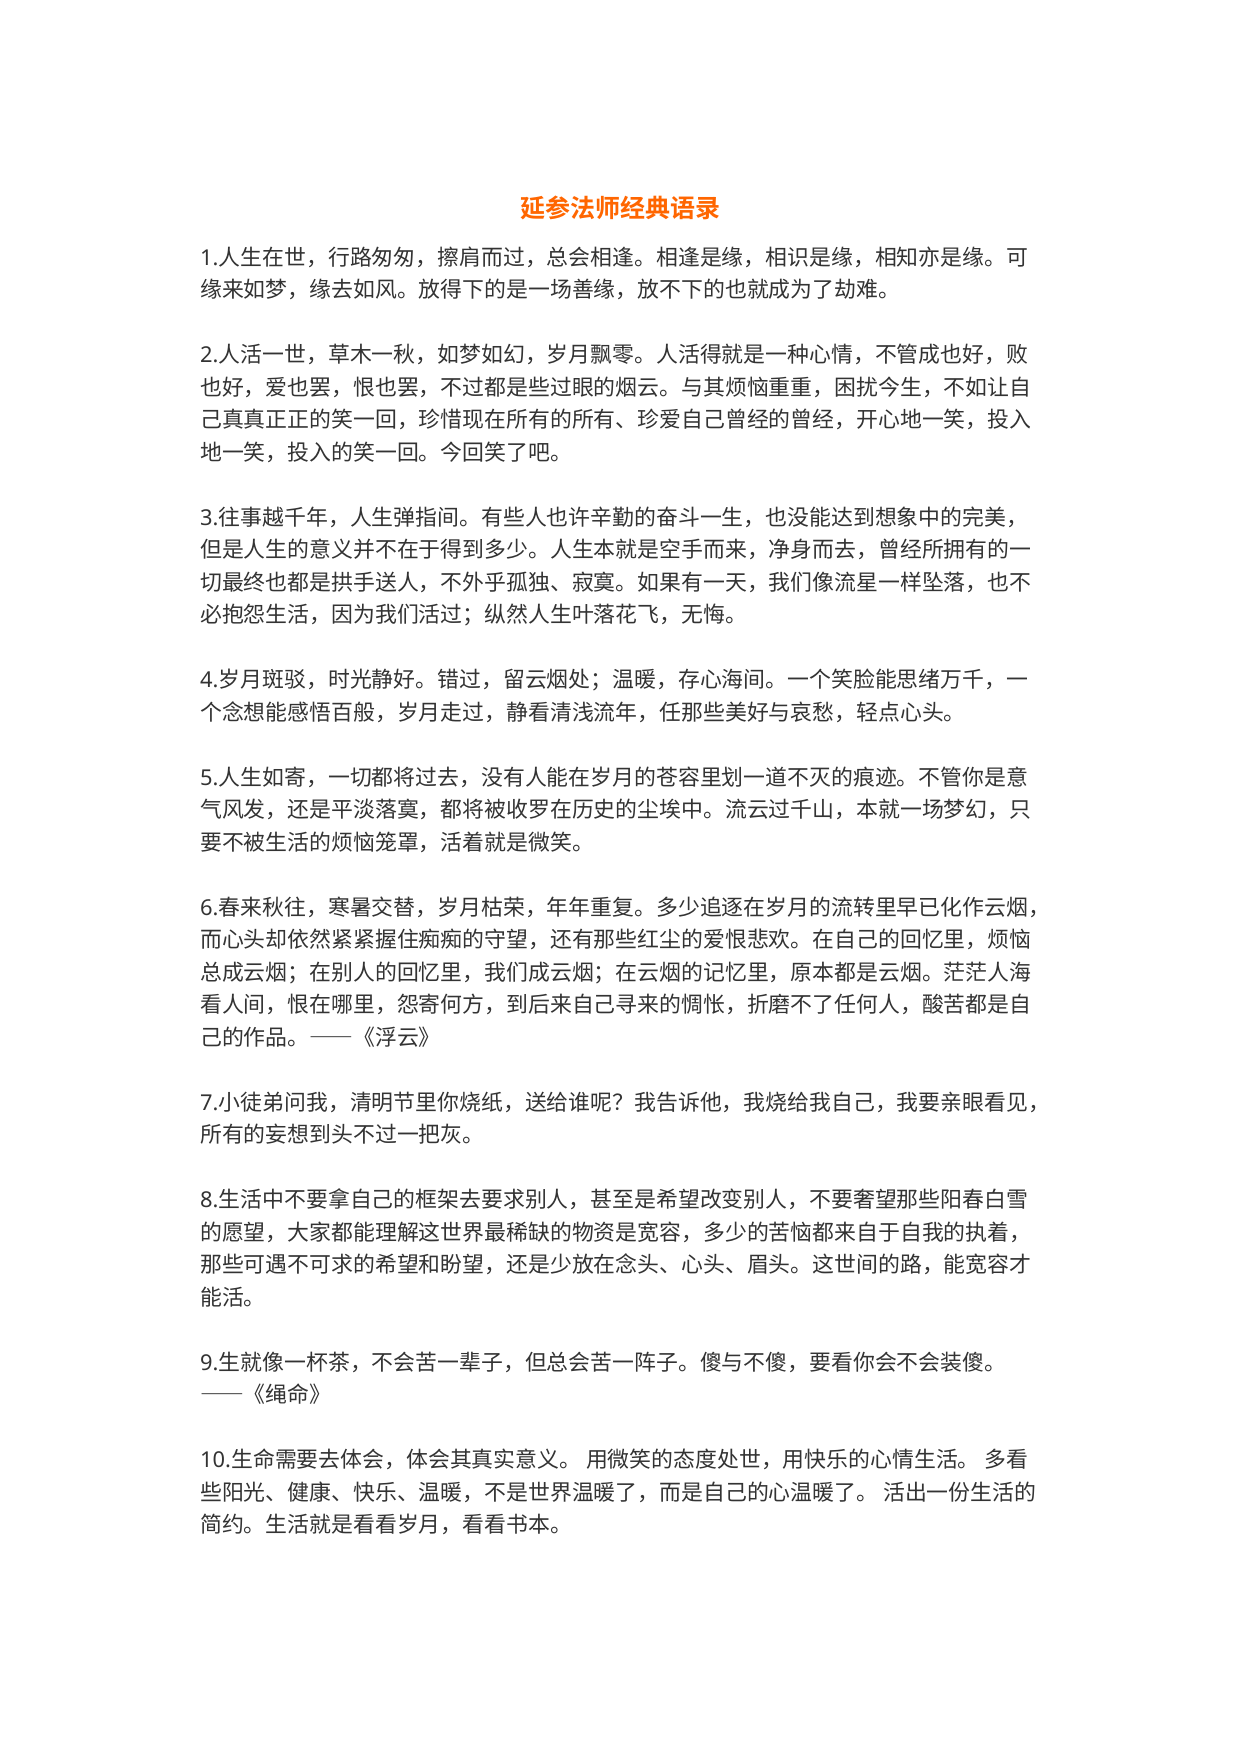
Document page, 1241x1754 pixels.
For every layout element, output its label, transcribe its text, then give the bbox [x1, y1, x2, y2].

text 4.岁月斑驳，时光静好。错过，留云烟处；温暖，存心海间。一个笑脸能思绪万千，一个念想能感悟百般，岁月走过，静看清浅流年，任那些美好与哀愁，轻点心头。 [200, 662, 1040, 727]
text 3.往事越千年，人生弹指间。有些人也许辛勤的奋斗一生，也没能达到想象中的完美，但是人生的意义并不在于得到多少。人生本就是空手而来，净身而去，曾经所拥有的一切最终也都是拱手送人，不外乎孤独、寂寞。如果有一天，我们像流星一样坠落，也不必抱怨生活，因为我们活过；纵然人生叶落花飞，无悔。 [200, 499, 1040, 629]
text 6.春来秋往，寒暑交替，岁月枯荣，年年重复。多少追逐在岁月的流转里早已化作云烟，而心头却依然紧紧握住痴痴的守望，还有那些红尘的爱恨悲欢。在自己的回忆里，烦恼总成云烟；在别人的回忆里，我们成云烟；在云烟的记忆里，原本都是云烟。茫茫人海看人间，恨在哪里，怨寄何方，到后来自己寻来的惆怅，折磨不了任何人，酸苦都是自己的作品。——《浮云》 [200, 889, 1040, 1052]
text 1.人生在世，行路匆匆，擦肩而过，总会相逢。相逢是缘，相识是缘，相知亦是缘。可缘来如梦，缘去如风。放得下的是一场善缘，放不下的也就成为了劫难。 [200, 239, 1040, 304]
text 2.人活一世，草木一秋，如梦如幻，岁月飘零。人活得就是一种心情，不管成也好，败也好，爱也罢，恨也罢，不过都是些过眼的烟云。与其烦恼重重，困扰今生，不如让自己真真正正的笑一回，珍惜现在所有的所有、珍爱自己曾经的曾经，开心地一笑，投入地一笑，投入的笑一回。今回笑了吧。 [200, 337, 1040, 467]
subtitle 延参法师经典语录 [187, 174, 1053, 239]
text 8.生活中不要拿自己的框架去要求别人，甚至是希望改变别人，不要奢望那些阳春白雪的愿望，大家都能理解这世界最稀缺的物资是宽容，多少的苦恼都来自于自我的执着，那些可遇不可求的希望和盼望，还是少放在念头、心头、眉头。这世间的路，能宽容才能活。 [200, 1182, 1040, 1312]
text 9.生就像一杯茶，不会苦一辈子，但总会苦一阵子。傻与不傻，要看你会不会装傻。——《绳命》 [200, 1344, 1040, 1409]
text 10.生命需要去体会，体会其真实意义。 用微笑的态度处世，用快乐的心情生活。 多看些阳光、健康、快乐、温暖，不是世界温暖了，而是自己的心温暖了。 活出一份生活的简约。生活就是看看岁月，看看书本。 [200, 1442, 1040, 1539]
text 7.小徒弟问我，清明节里你烧纸，送给谁呢？我告诉他，我烧给我自己，我要亲眼看见，所有的妄想到头不过一把灰。 [200, 1084, 1040, 1149]
text 5.人生如寄，一切都将过去，没有人能在岁月的苍容里划一道不灭的痕迹。不管你是意气风发，还是平淡落寞，都将被收罗在历史的尘埃中。流云过千山，本就一场梦幻，只要不被生活的烦恼笼罩，活着就是微笑。 [200, 759, 1040, 857]
